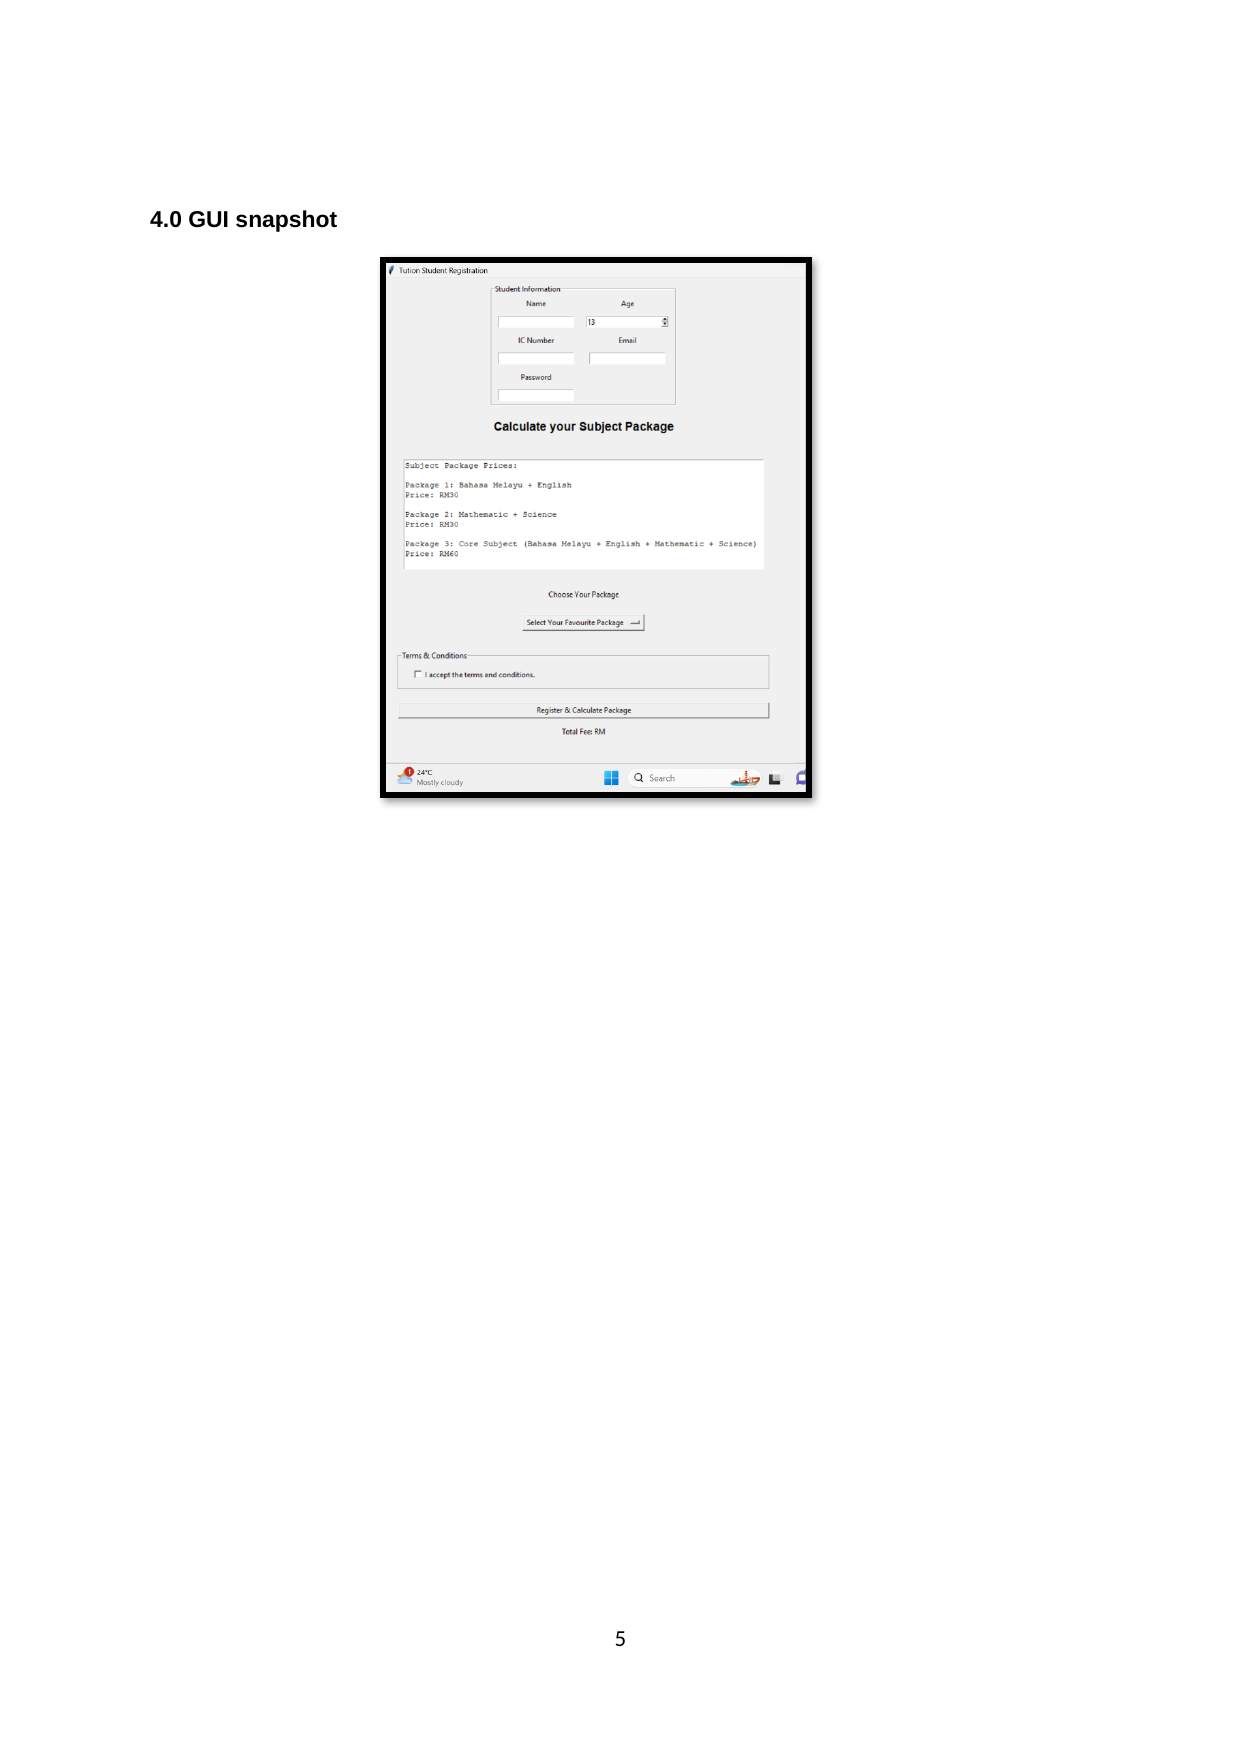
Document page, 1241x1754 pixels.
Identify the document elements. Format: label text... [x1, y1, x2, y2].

picture [386, 263, 806, 792]
text 4.0 GUI snapshot [150, 206, 1090, 232]
